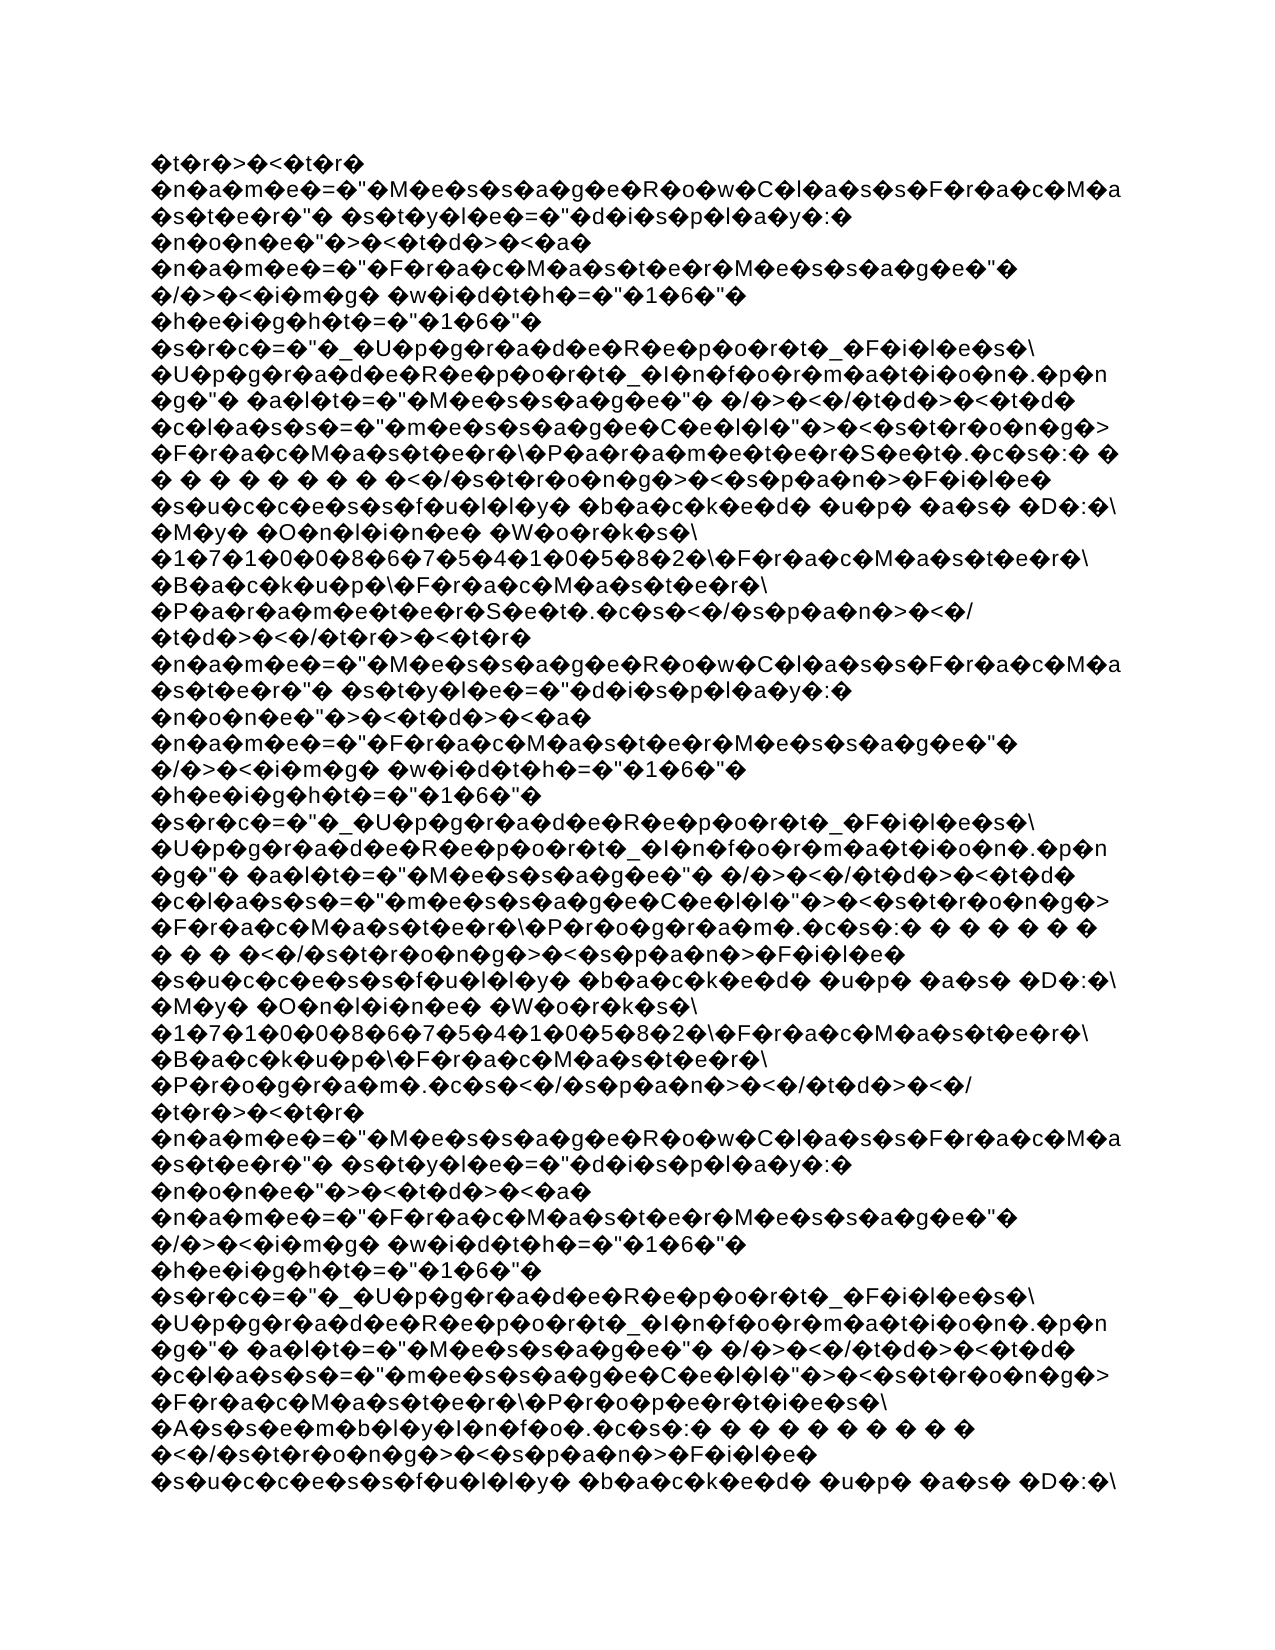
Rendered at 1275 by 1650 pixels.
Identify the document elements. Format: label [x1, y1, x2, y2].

text [150, 150, 1125, 1494]
